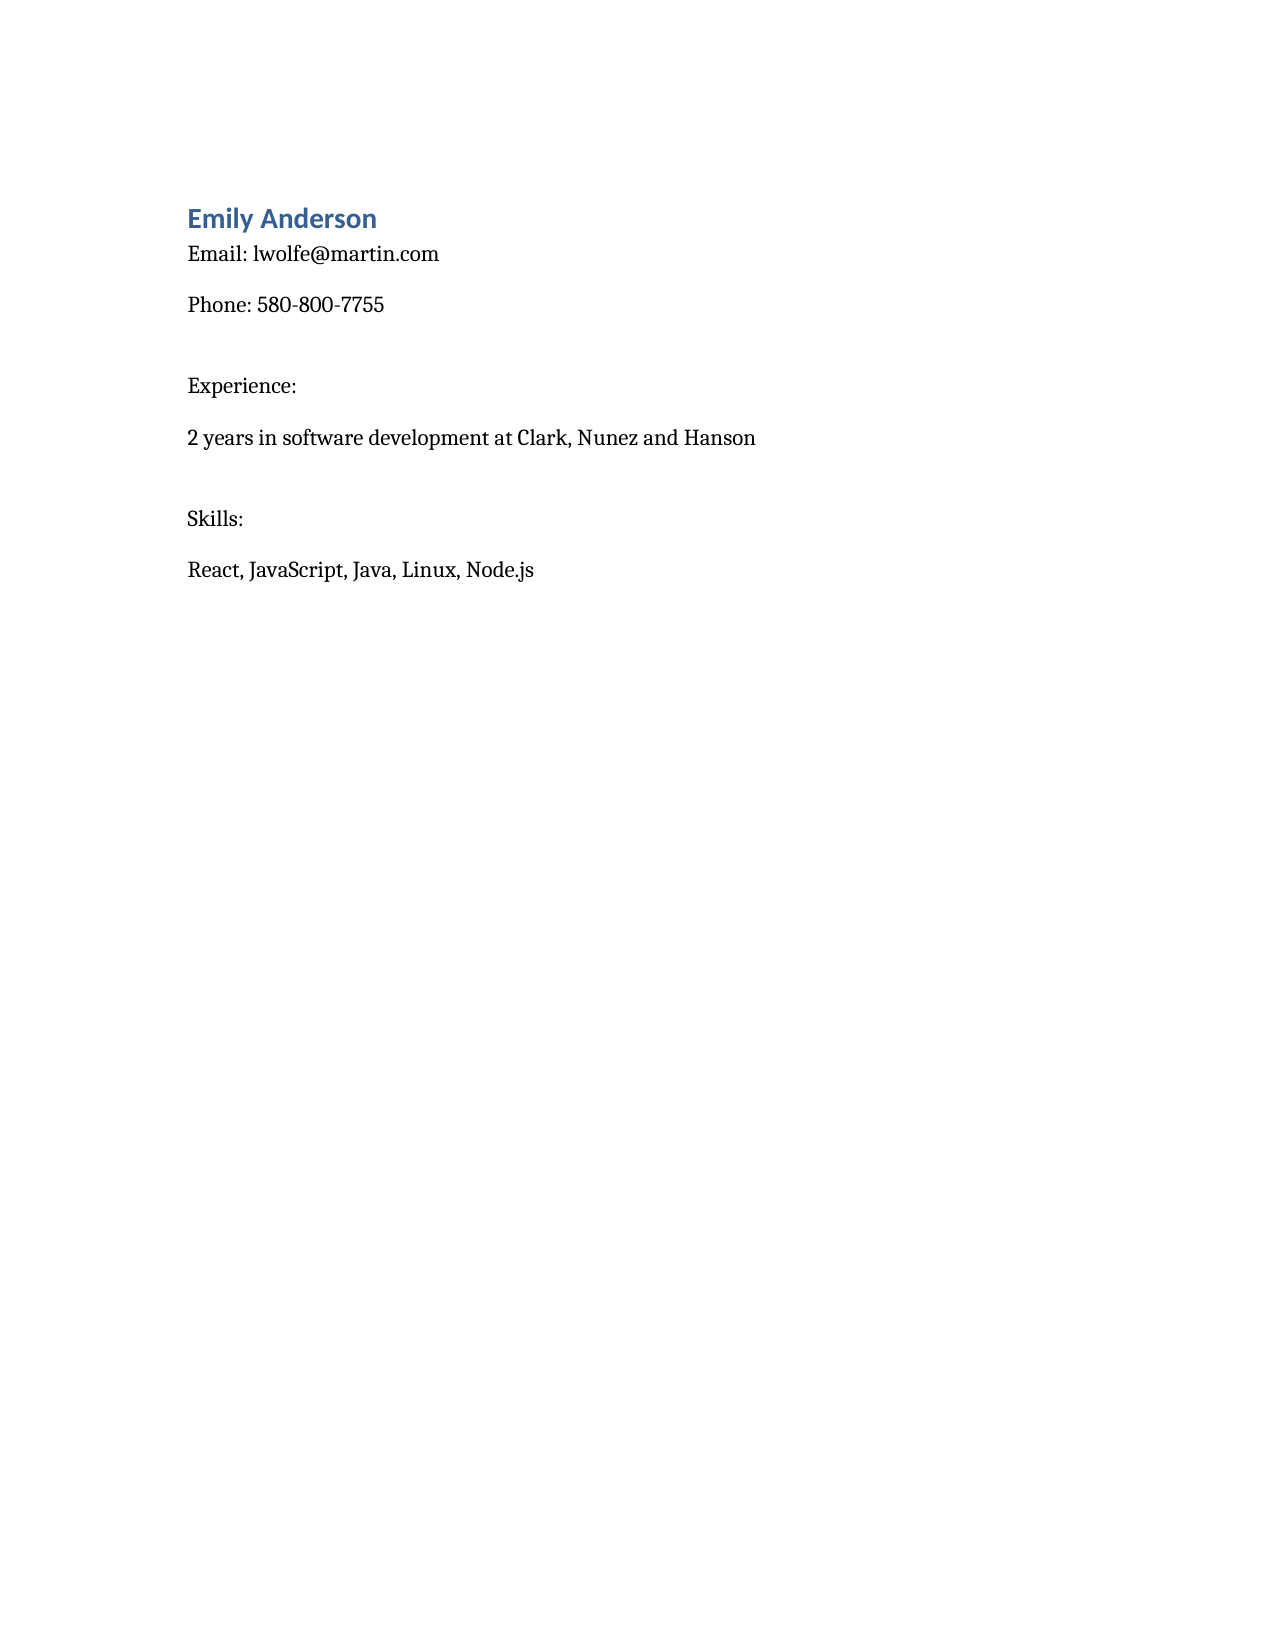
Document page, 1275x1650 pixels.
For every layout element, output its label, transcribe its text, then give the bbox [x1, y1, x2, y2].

text React, JavaScript, Java, Linux, Node.js [187, 557, 1087, 583]
text Email: lwolfe@martin.com [187, 241, 1087, 267]
text Skills: [187, 475, 1087, 532]
text Phone: 580-800-7755 [187, 292, 1087, 318]
text 2 years in software development at Clark, Nunez and Hanson [187, 424, 1087, 451]
text Experience: [187, 343, 1087, 399]
subtitle Emily Anderson [187, 200, 1087, 236]
